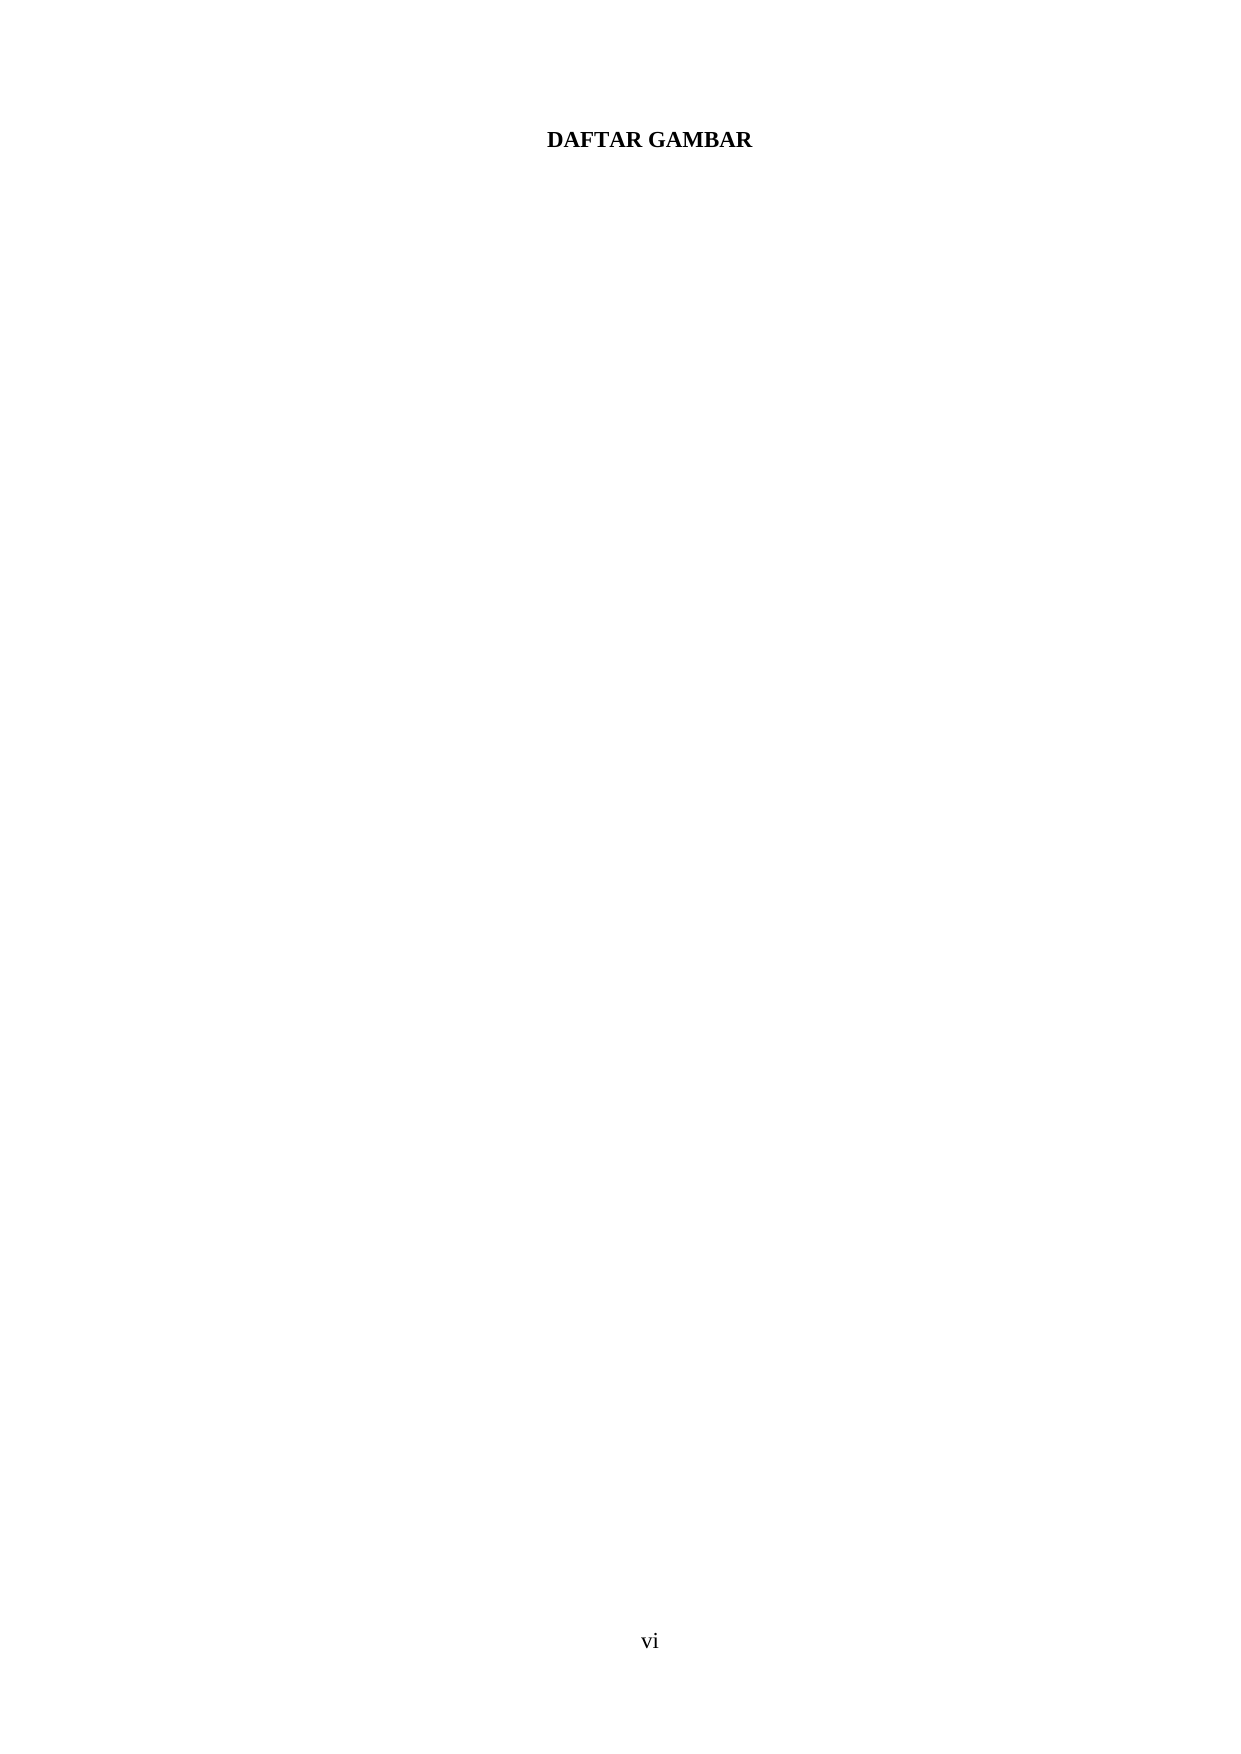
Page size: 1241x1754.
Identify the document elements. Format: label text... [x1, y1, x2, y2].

text DAFTAR GAMBAR [236, 127, 1063, 153]
